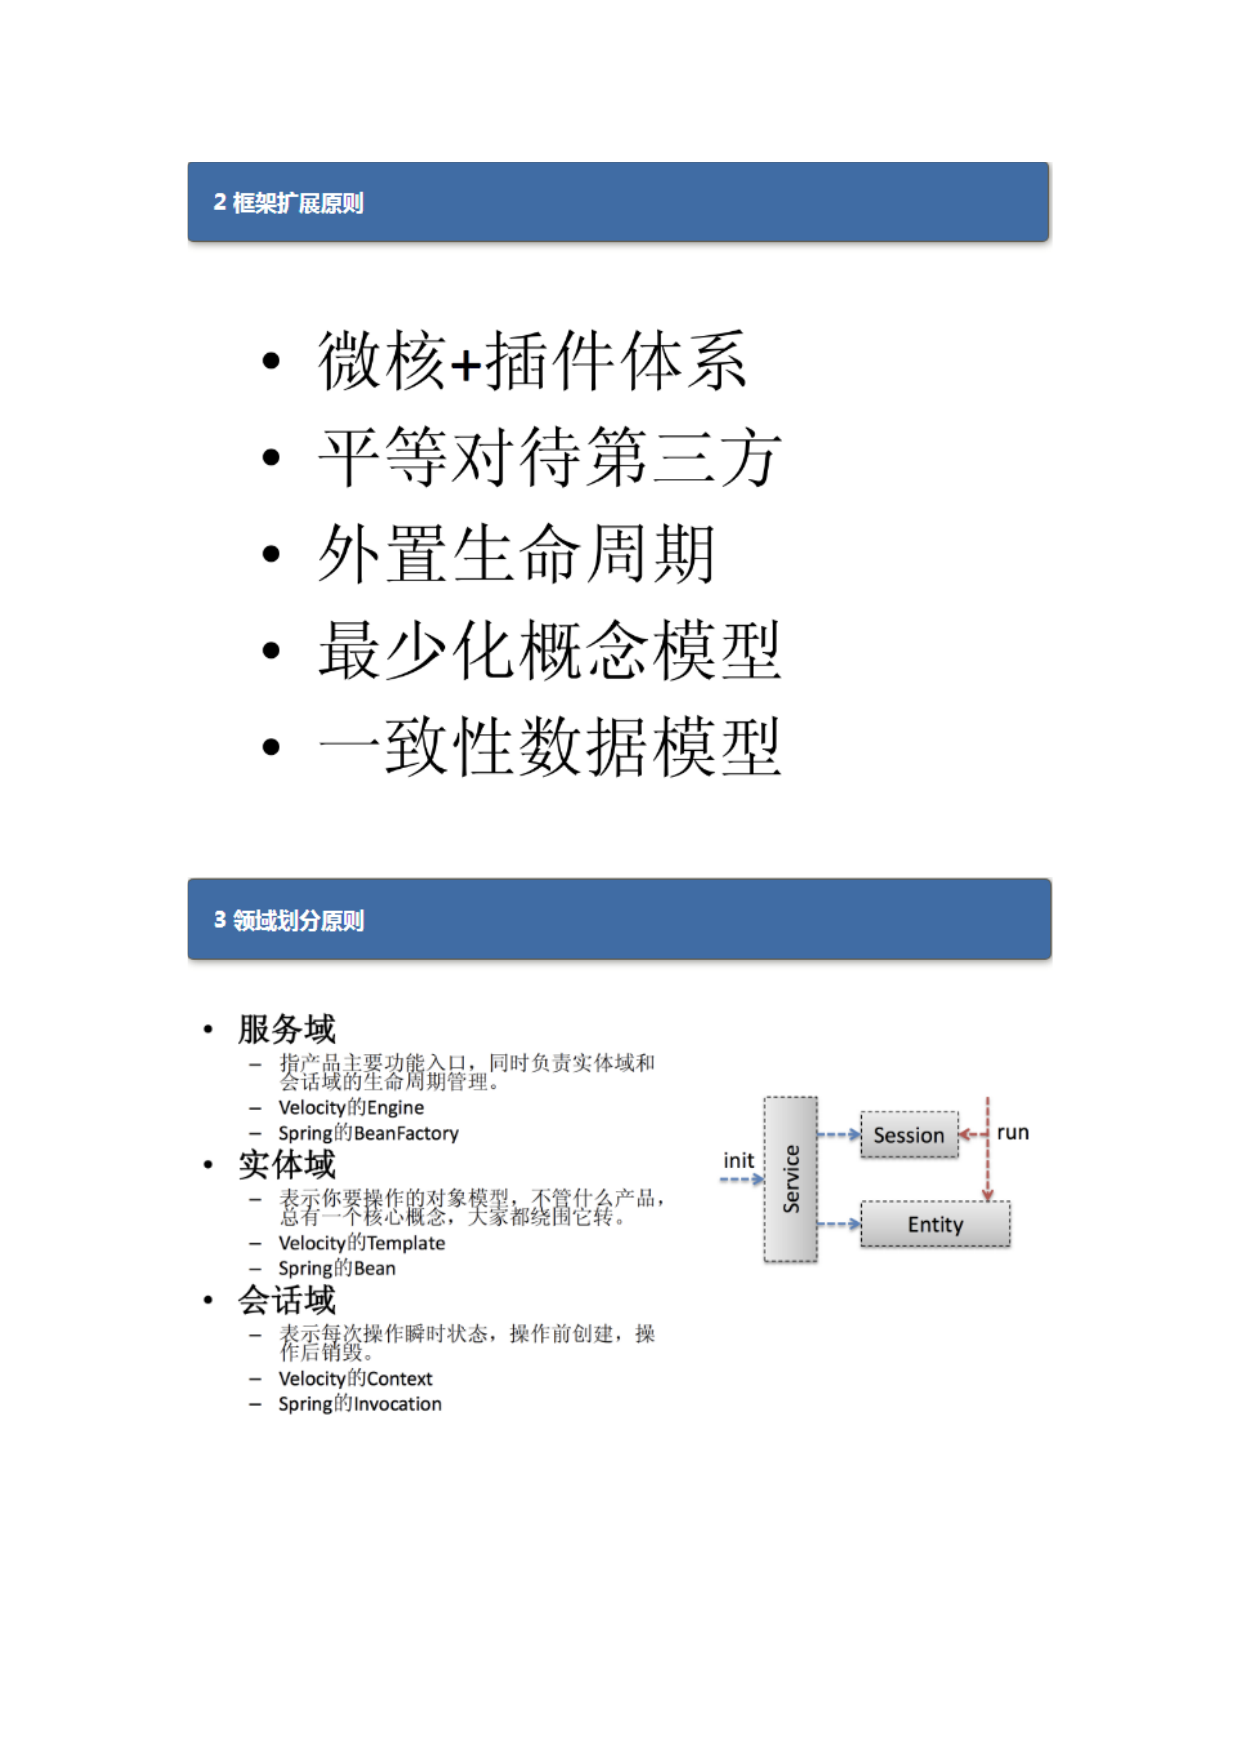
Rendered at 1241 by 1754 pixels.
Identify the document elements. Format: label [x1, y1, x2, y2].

picture [187, 162, 1053, 786]
picture [187, 877, 1053, 1429]
